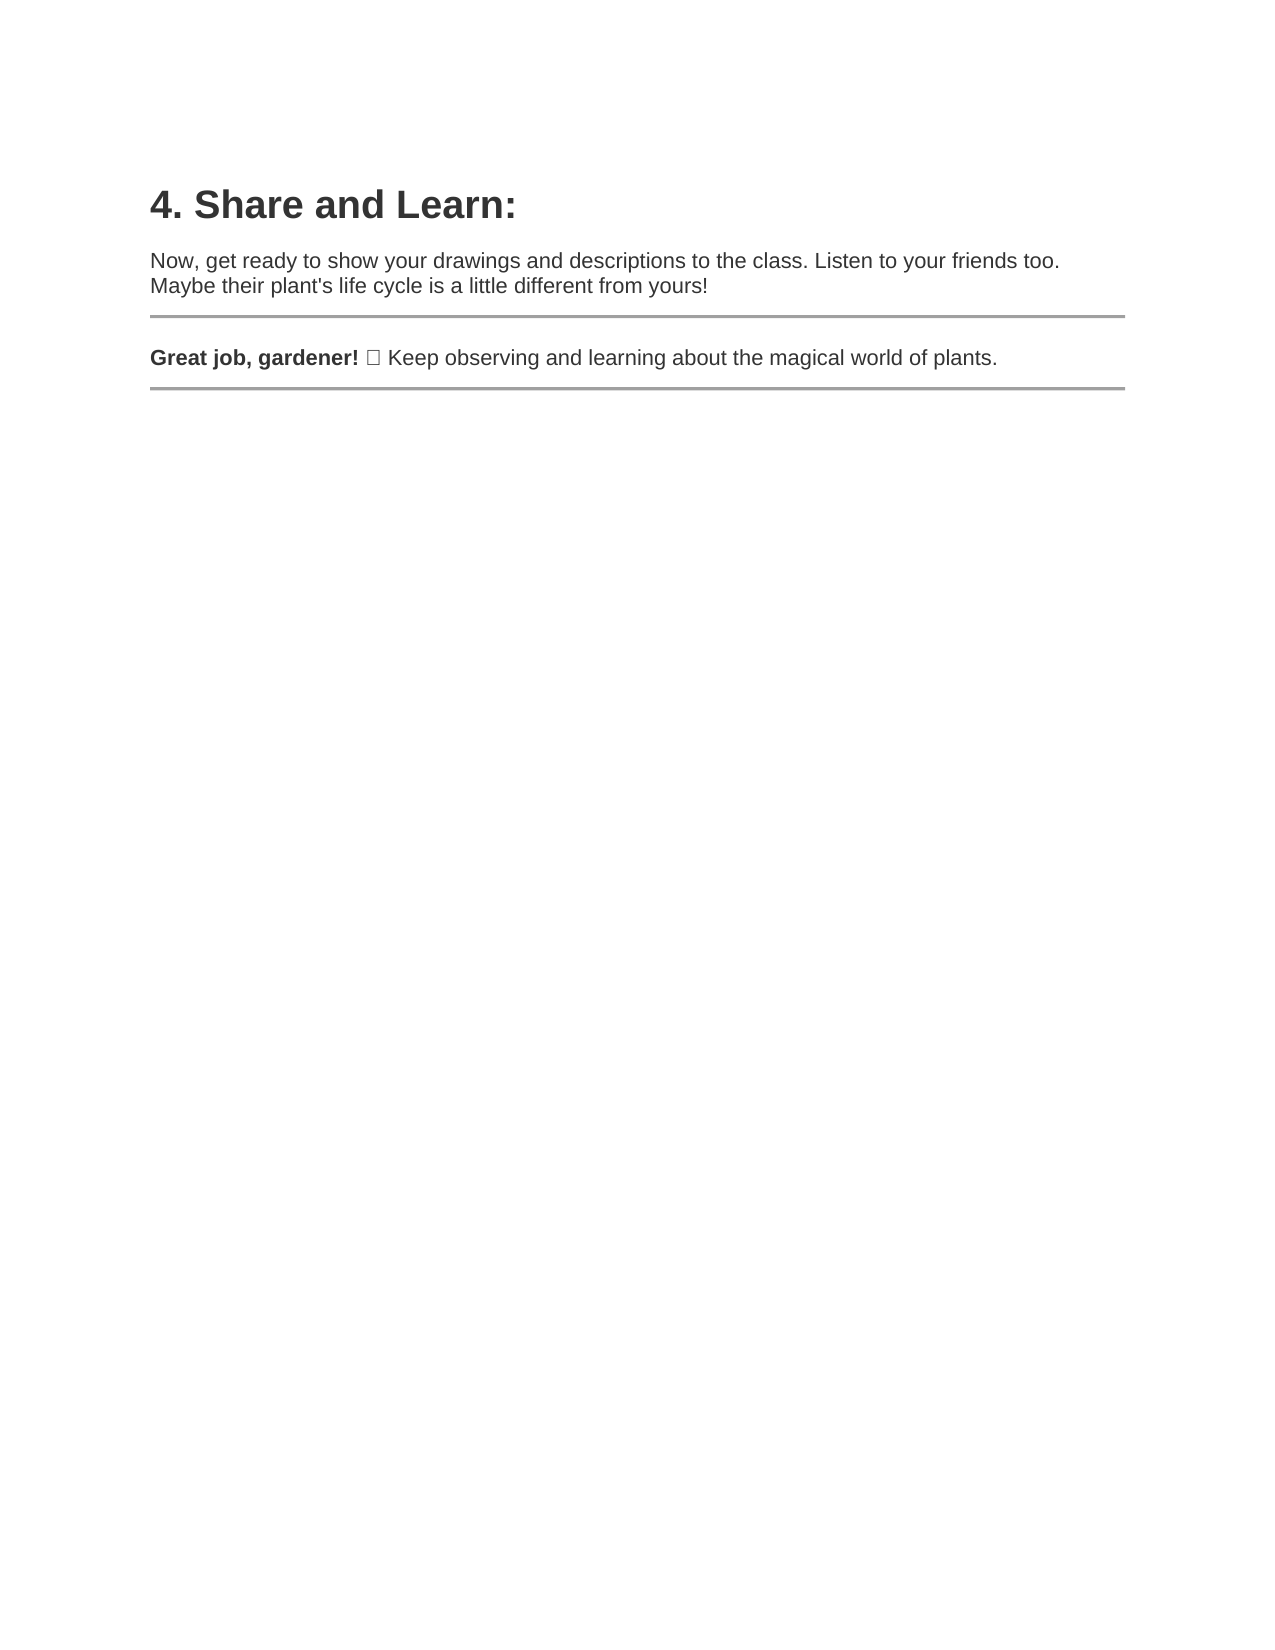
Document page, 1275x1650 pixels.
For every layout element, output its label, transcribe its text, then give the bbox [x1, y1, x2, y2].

text Great job, gardener! 🌼 Keep observing and learning about the magical world of plants. [150, 345, 1125, 371]
subtitle 4. Share and Learn: [150, 181, 1125, 227]
text Now, get ready to show your drawings and descriptions to the class. Listen to your friends too. Maybe their plant's life cycle is a little different from yours! [150, 248, 1125, 298]
